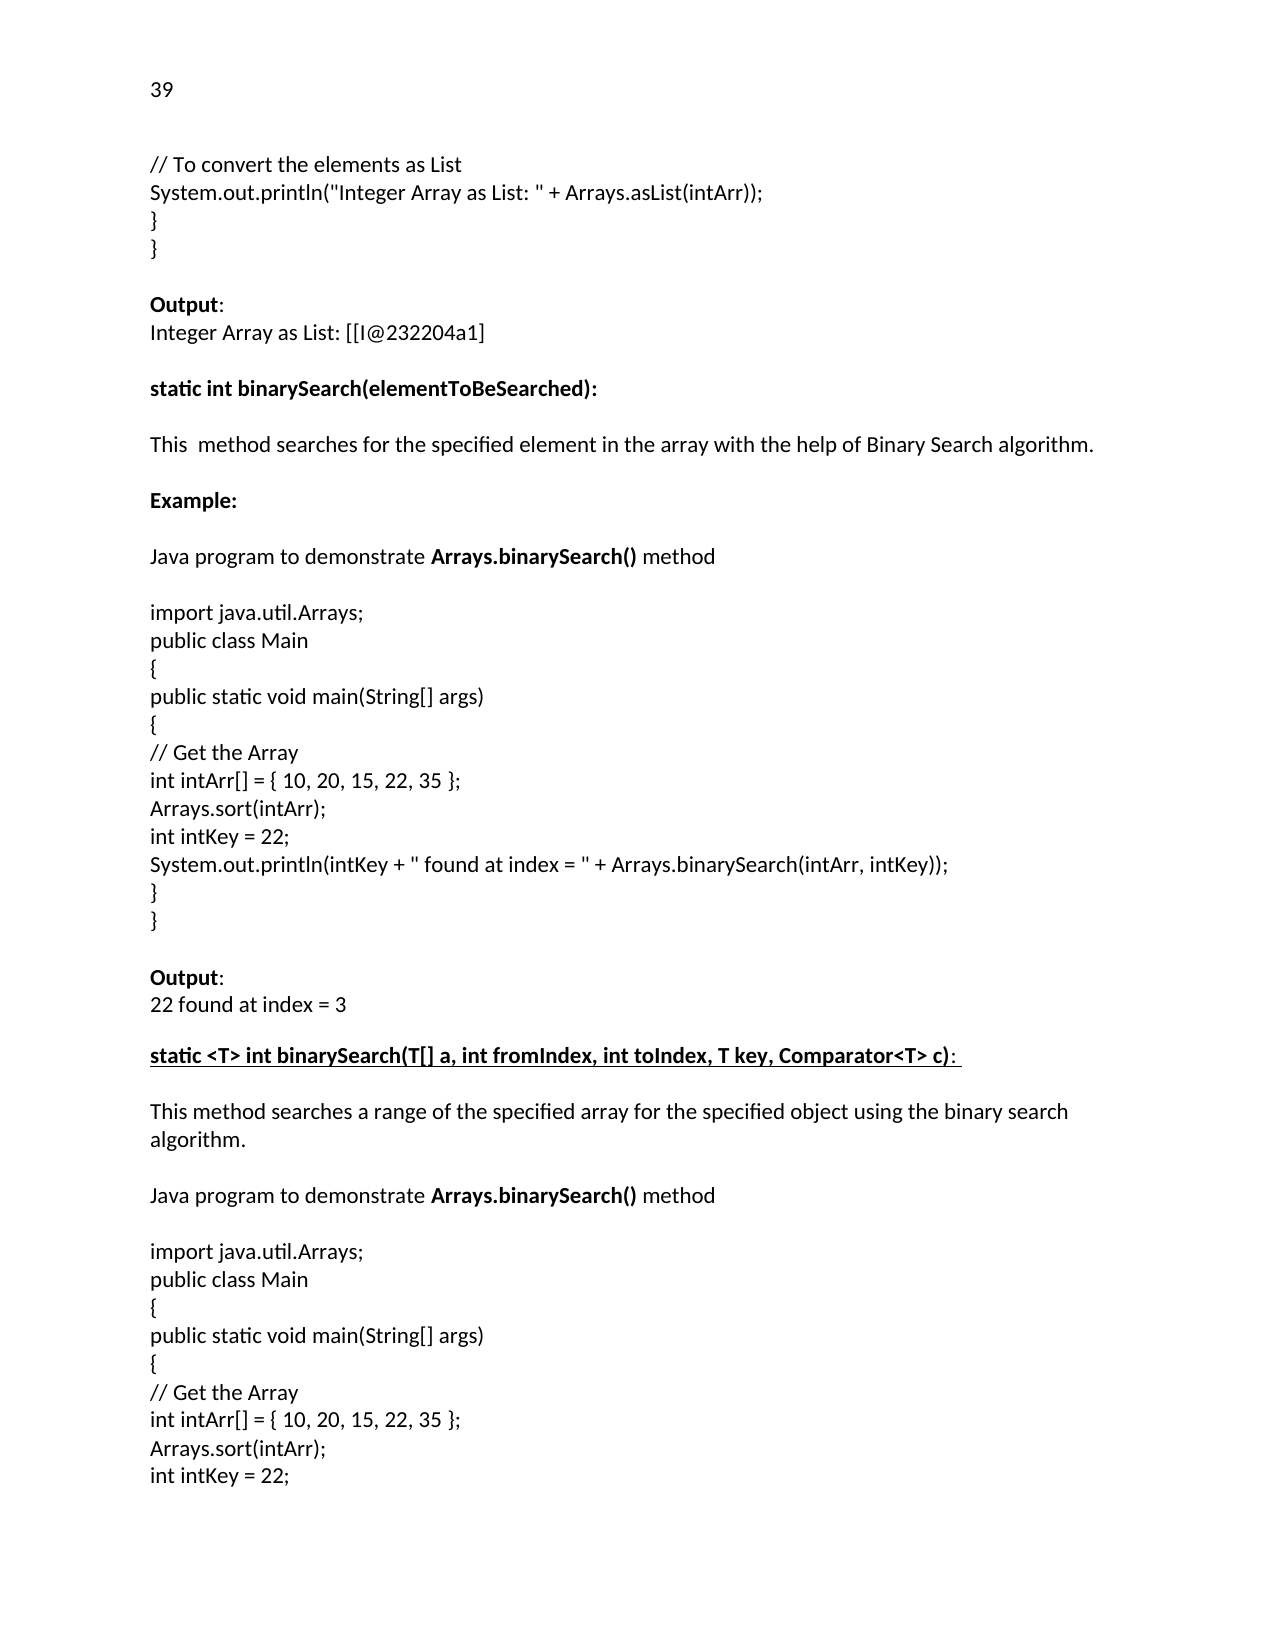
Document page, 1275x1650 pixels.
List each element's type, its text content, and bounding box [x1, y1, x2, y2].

table_header Example: Java program to demonstrate Arrays.binarySearch() method import java.util.Arrays; public class Main { public static void main(String[] args) { // Get the Array int intArr[] = { 10, 20, 15, 22, 35 }; Arrays.sort(intArr); int intKey = 22; System.out.println(intKey + " found at index = " + Arrays.binarySearch(intArr, intKey)); } } [150, 458, 1002, 934]
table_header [150, 150, 1002, 262]
text static int binarySearch(elementToBeSearched): [150, 374, 1125, 402]
text Output: [150, 963, 1125, 991]
text This method searches a range of the specified array for the specified object using the binary search algorithm. [150, 1097, 1125, 1153]
text This method searches for the specified element in the array with the help of Binary Search algorithm. [150, 430, 1125, 458]
text static <T> int binarySearch(T[] a, int fromIndex, int toIndex, T key, Comparator<T> c): [150, 1041, 1125, 1069]
text Integer Array as List: [[I@232204a1] [150, 318, 1125, 346]
text 22 found at index = 3 [150, 991, 1125, 1019]
text Output: [150, 290, 1125, 318]
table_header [150, 1154, 1002, 1490]
